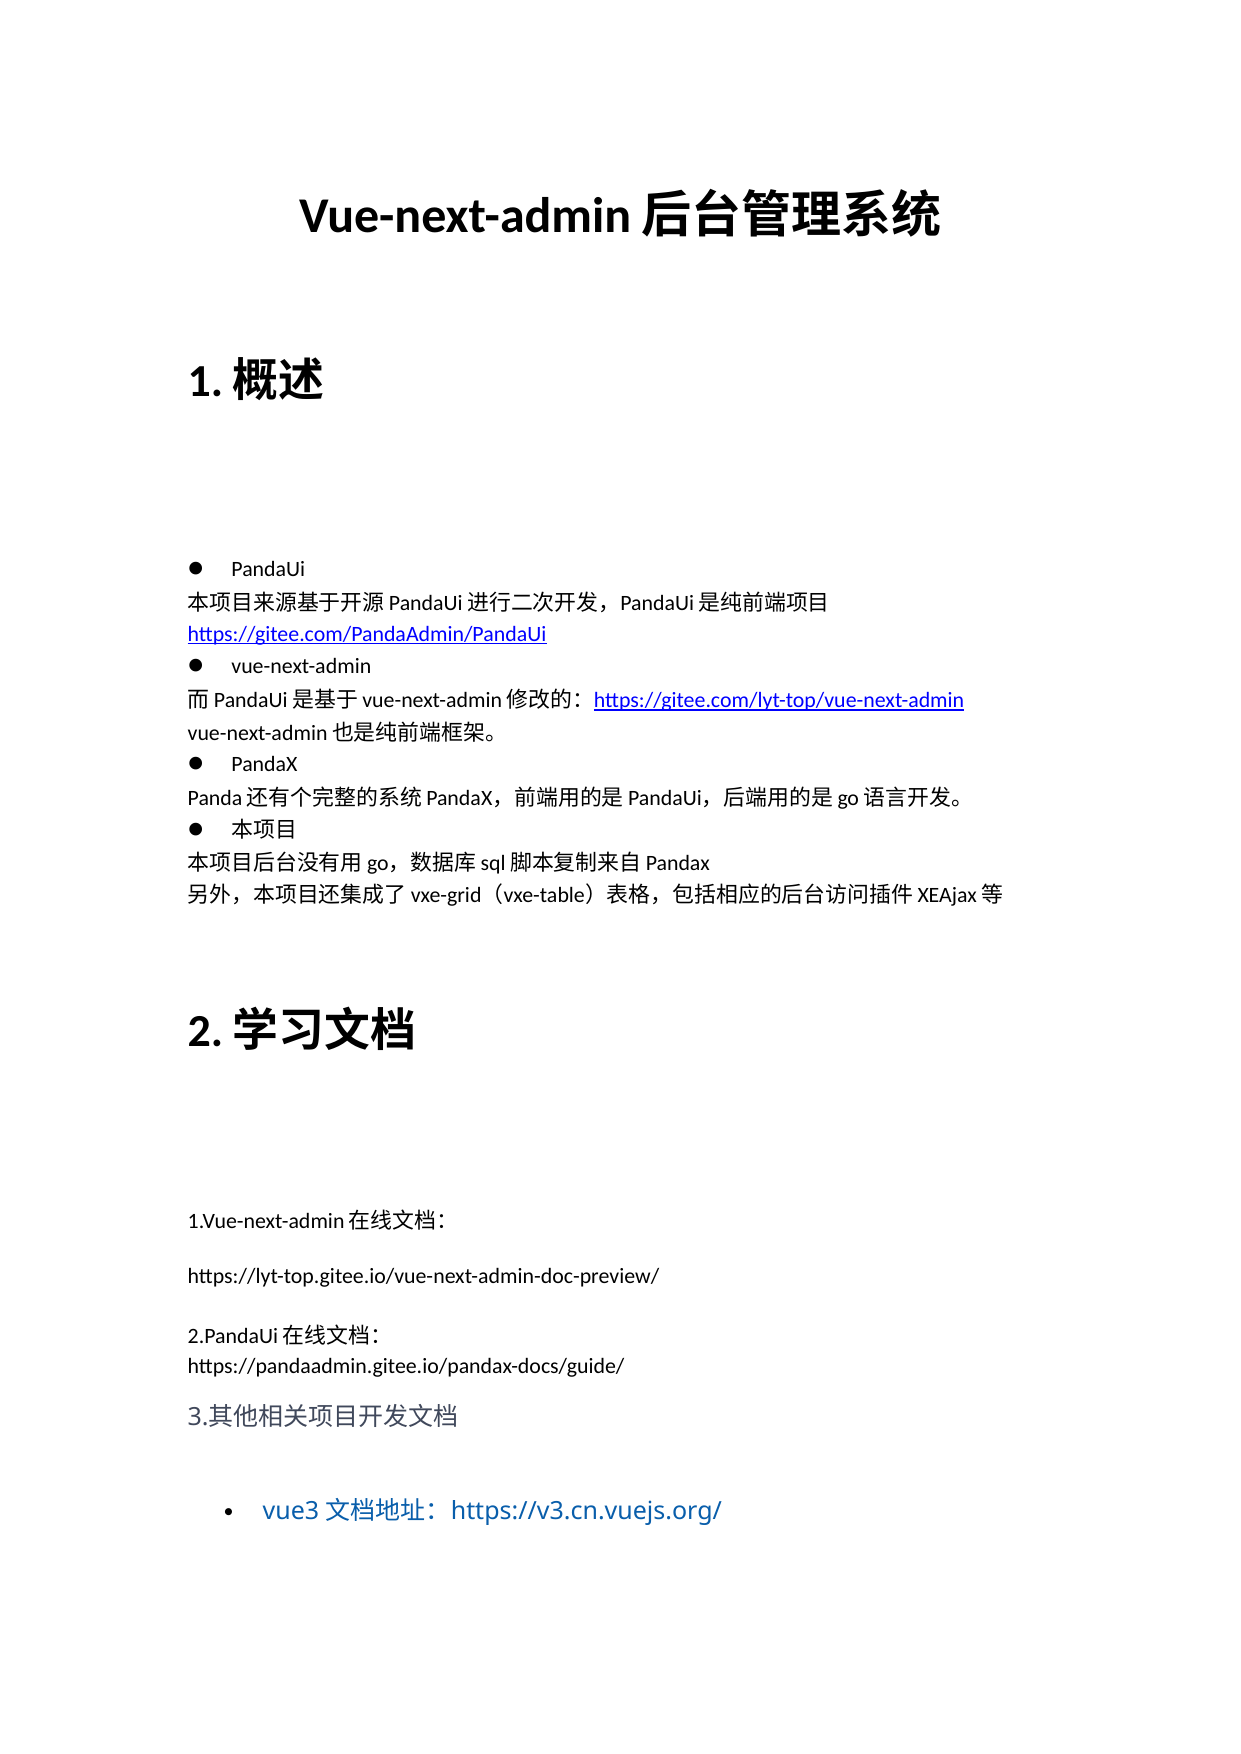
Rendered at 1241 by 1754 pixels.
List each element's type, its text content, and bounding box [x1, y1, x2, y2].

text 本项目来源基于开源PandaUi进行二次开发，PandaUi是纯前端项目 [187, 584, 1053, 617]
text 而PandaUi是基于vue-next-admin修改的：https://gitee.com/lyt-top/vue-next-admin [187, 682, 1053, 714]
text vue-next-admin也是纯前端框架。 [187, 714, 1053, 747]
list vue-next-admin [187, 649, 1053, 682]
list 本项目后台没有用go，数据库sql脚本复制来自Pandax [187, 844, 1053, 877]
text 3.其他相关项目开发文档 [187, 1382, 1053, 1447]
text Vue-next-admin后台管理系统 [187, 162, 1053, 259]
subtitle 概述 [187, 327, 1053, 425]
text 1.Vue-next-admin在线文档： [187, 1202, 1053, 1235]
text 2.PandaUi在线文档： [187, 1317, 1053, 1350]
list PandaUi [187, 552, 1053, 584]
list vue3 文档地址：https://v3.cn.vuejs.org/ [225, 1476, 1053, 1541]
subtitle 学习文档 [187, 977, 1053, 1075]
text Panda还有个完整的系统PandaX，前端用的是PandaUi，后端用的是go语言开发。 [187, 779, 1053, 812]
list 另外，本项目还集成了vxe-grid（vxe-table）表格，包括相应的后台访问插件XEAjax等 [187, 877, 1053, 909]
text https://lyt-top.gitee.io/vue-next-admin-doc-preview/ [187, 1260, 1053, 1292]
text https://pandaadmin.gitee.io/pandax-docs/guide/ [187, 1350, 1053, 1382]
list PandaX [187, 747, 1053, 779]
text https://gitee.com/PandaAdmin/PandaUi [187, 617, 1053, 649]
list 本项目 [187, 812, 1053, 844]
